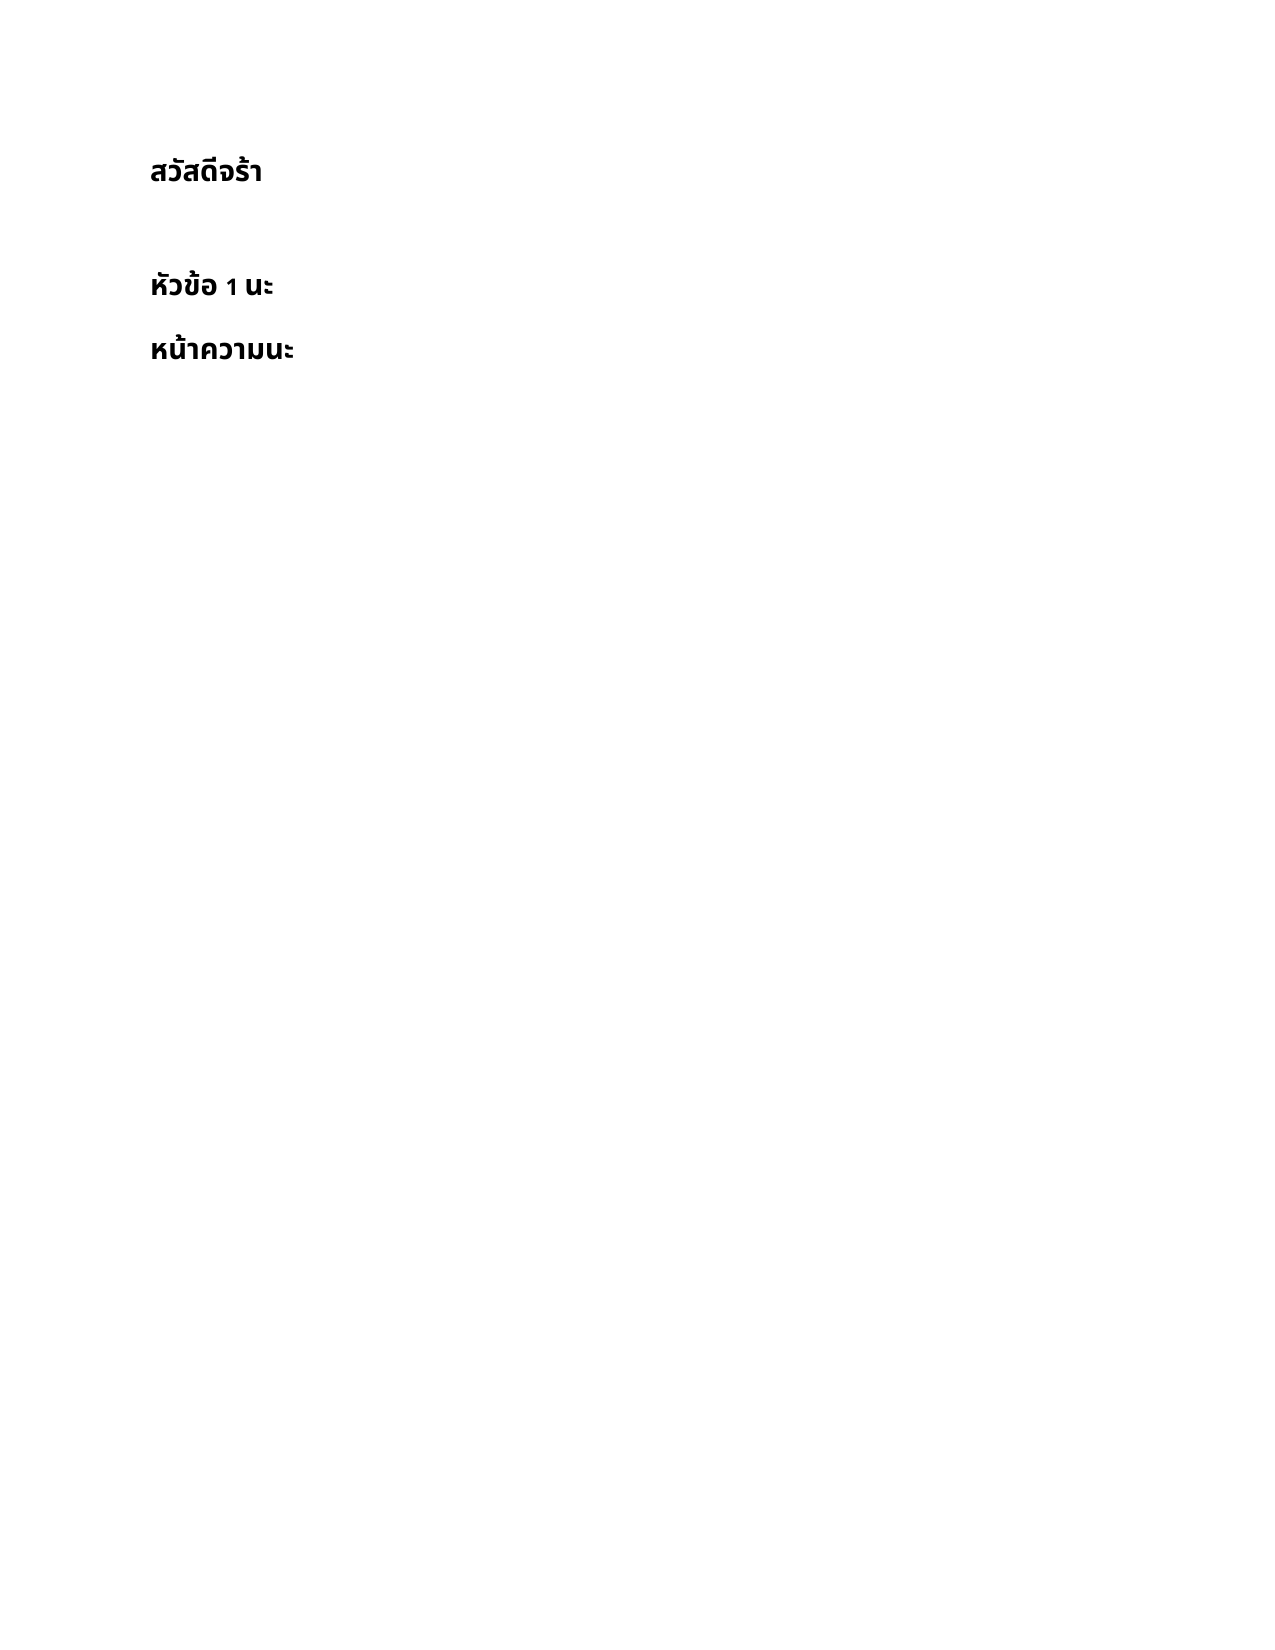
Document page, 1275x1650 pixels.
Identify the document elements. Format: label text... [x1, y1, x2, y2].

text หน้าความนะ [150, 329, 1125, 373]
text หัวข้อ 1 นะ [150, 264, 1125, 309]
text สวัสดีจร้า [150, 150, 1125, 194]
